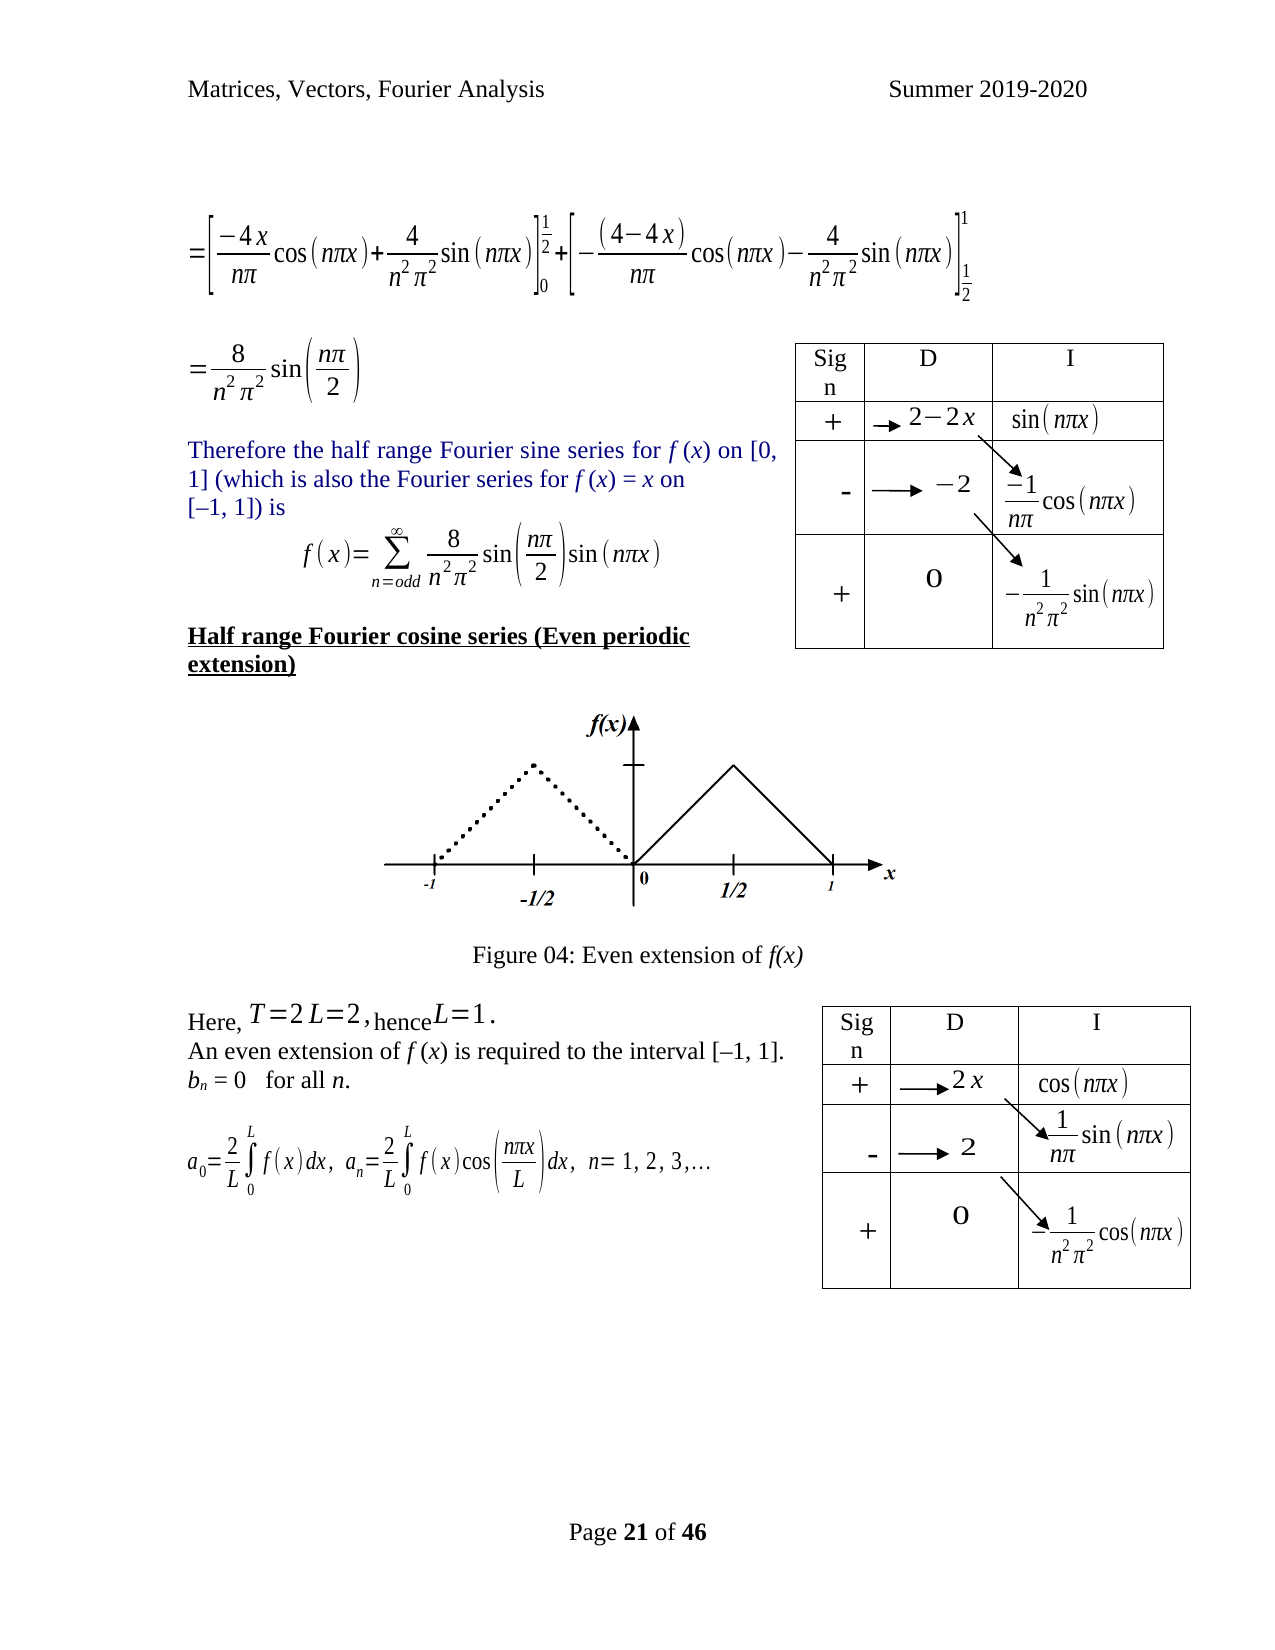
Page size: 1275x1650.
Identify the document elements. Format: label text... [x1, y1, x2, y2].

table_cell [891, 1105, 1018, 1172]
table_cell [865, 441, 992, 534]
text Figure 04: Even extension of f(x) [187, 940, 1087, 969]
table_cell [865, 535, 992, 648]
table_cell [865, 402, 992, 440]
table_cell [993, 441, 1163, 534]
table_header I [1019, 1007, 1190, 1064]
text Half range Fourier cosine series (Even periodic extension) [187, 621, 1087, 678]
table_cell [1019, 1173, 1190, 1288]
table_header I [993, 344, 1163, 401]
table_cell + [823, 1173, 890, 1288]
table_header Sign [796, 344, 864, 401]
table_cell - [796, 441, 864, 534]
table_header D [891, 1007, 1018, 1064]
text Here, hence An even extension of f (x) is required to the interval [–1, 1]. bn = 0 for all n. [187, 998, 1087, 1094]
table_cell [891, 1065, 1018, 1103]
table_cell [1019, 1065, 1190, 1103]
table_cell [993, 535, 1163, 648]
table_cell + [796, 535, 864, 648]
table_cell + [796, 402, 864, 440]
table_cell + [823, 1065, 890, 1103]
table_cell [993, 402, 1163, 440]
text [–1, 1]) is [187, 492, 795, 521]
table_cell [891, 1173, 1018, 1288]
text Therefore the half range Fourier sine series for f (x) on [0, 1] (which is also the Fourier series for f (x) = x on [187, 435, 795, 492]
table_header Sign [823, 1007, 890, 1064]
picture [379, 707, 896, 911]
table_cell - [823, 1105, 890, 1172]
table_cell [1019, 1105, 1190, 1172]
table_header D [865, 344, 992, 401]
